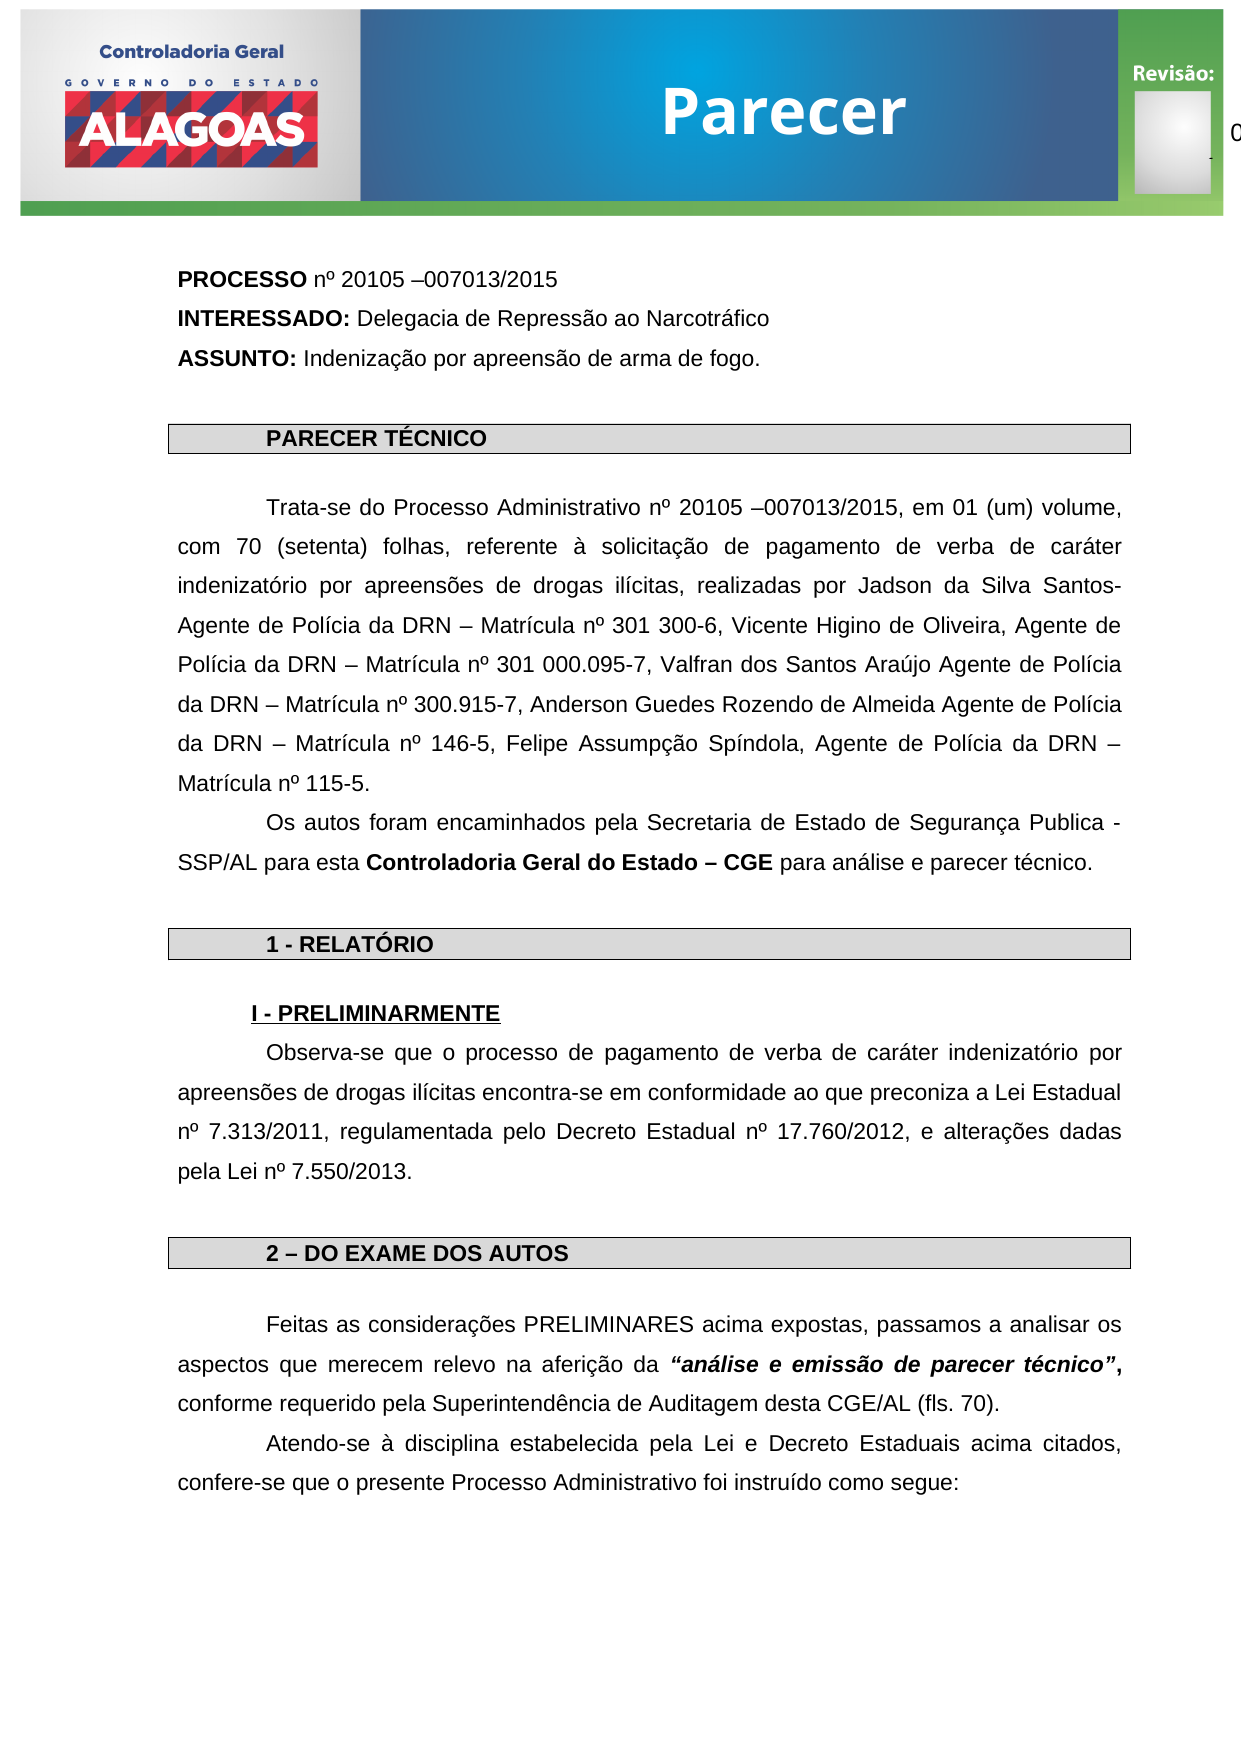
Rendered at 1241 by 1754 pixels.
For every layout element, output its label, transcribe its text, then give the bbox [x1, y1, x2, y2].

text Observa-se que o processo de pagamento de verba de caráter indenizatório por apreensões de drogas ilícitas encontra-se em conformidade ao que preconiza a Lei Estadual nº 7.313/2011, regulamentada pelo Decreto Estadual nº 17.760/2012, e alterações dadas pela Lei nº 7.550/2013. [177, 1039, 1122, 1184]
text Atendo-se à disciplina estabelecida pela Lei e Decreto Estaduais acima citados, confere-se que o presente Processo Administrativo foi instruído como segue: [177, 1430, 1122, 1496]
text 1 - RELATÓRIO [169, 929, 1130, 959]
text PARECER TÉCNICO [169, 425, 1130, 453]
text INTERESSADO: Delegacia de Repressão ao Narcotráfico [177, 305, 1122, 331]
text I - PRELIMINARMENTE [177, 1000, 1122, 1026]
text ASSUNTO: Indenização por apreensão de arma de fogo. [177, 344, 1122, 371]
picture [781, 105, 794, 112]
text Os autos foram encaminhados pela Secretaria de Estado de Segurança Publica -SSP/AL para esta Controladoria Geral do Estado – CGE para análise e parecer técnico. [177, 809, 1122, 875]
text 2 – DO EXAME DOS AUTOS [169, 1238, 1130, 1268]
text Trata-se do Processo Administrativo nº 20105 –007013/2015, em 01 (um) volume, com 70 (setenta) folhas, referente à solicitação de pagamento de verba de caráter indenizatório por apreensões de drogas ilícitas, realizadas por Jadson da Silva Santos-Agente de Polícia da DRN – Matrícula nº 301 300-6, Vicente Higino de Oliveira, Agente de Polícia da DRN – Matrícula nº 301 000.095-7, Valfran dos Santos Araújo Agente de Polícia da DRN – Matrícula nº 300.915-7, Anderson Guedes Rozendo de Almeida Agente de Polícia da DRN – Matrícula nº 146-5, Felipe Assumpção Spíndola, Agente de Polícia da DRN – Matrícula nº 115-5. [177, 493, 1122, 796]
text Feitas as considerações PRELIMINARES acima expostas, passamos a analisar os aspectos que merecem relevo na aferição da “análise e emissão de parecer técnico”, conforme requerido pela Superintendência de Auditagem desta CGE/AL (fls. 70). [177, 1311, 1122, 1417]
text PROCESSO nº 20105 –007013/2015 [177, 266, 1122, 292]
picture [20, 9, 1224, 216]
